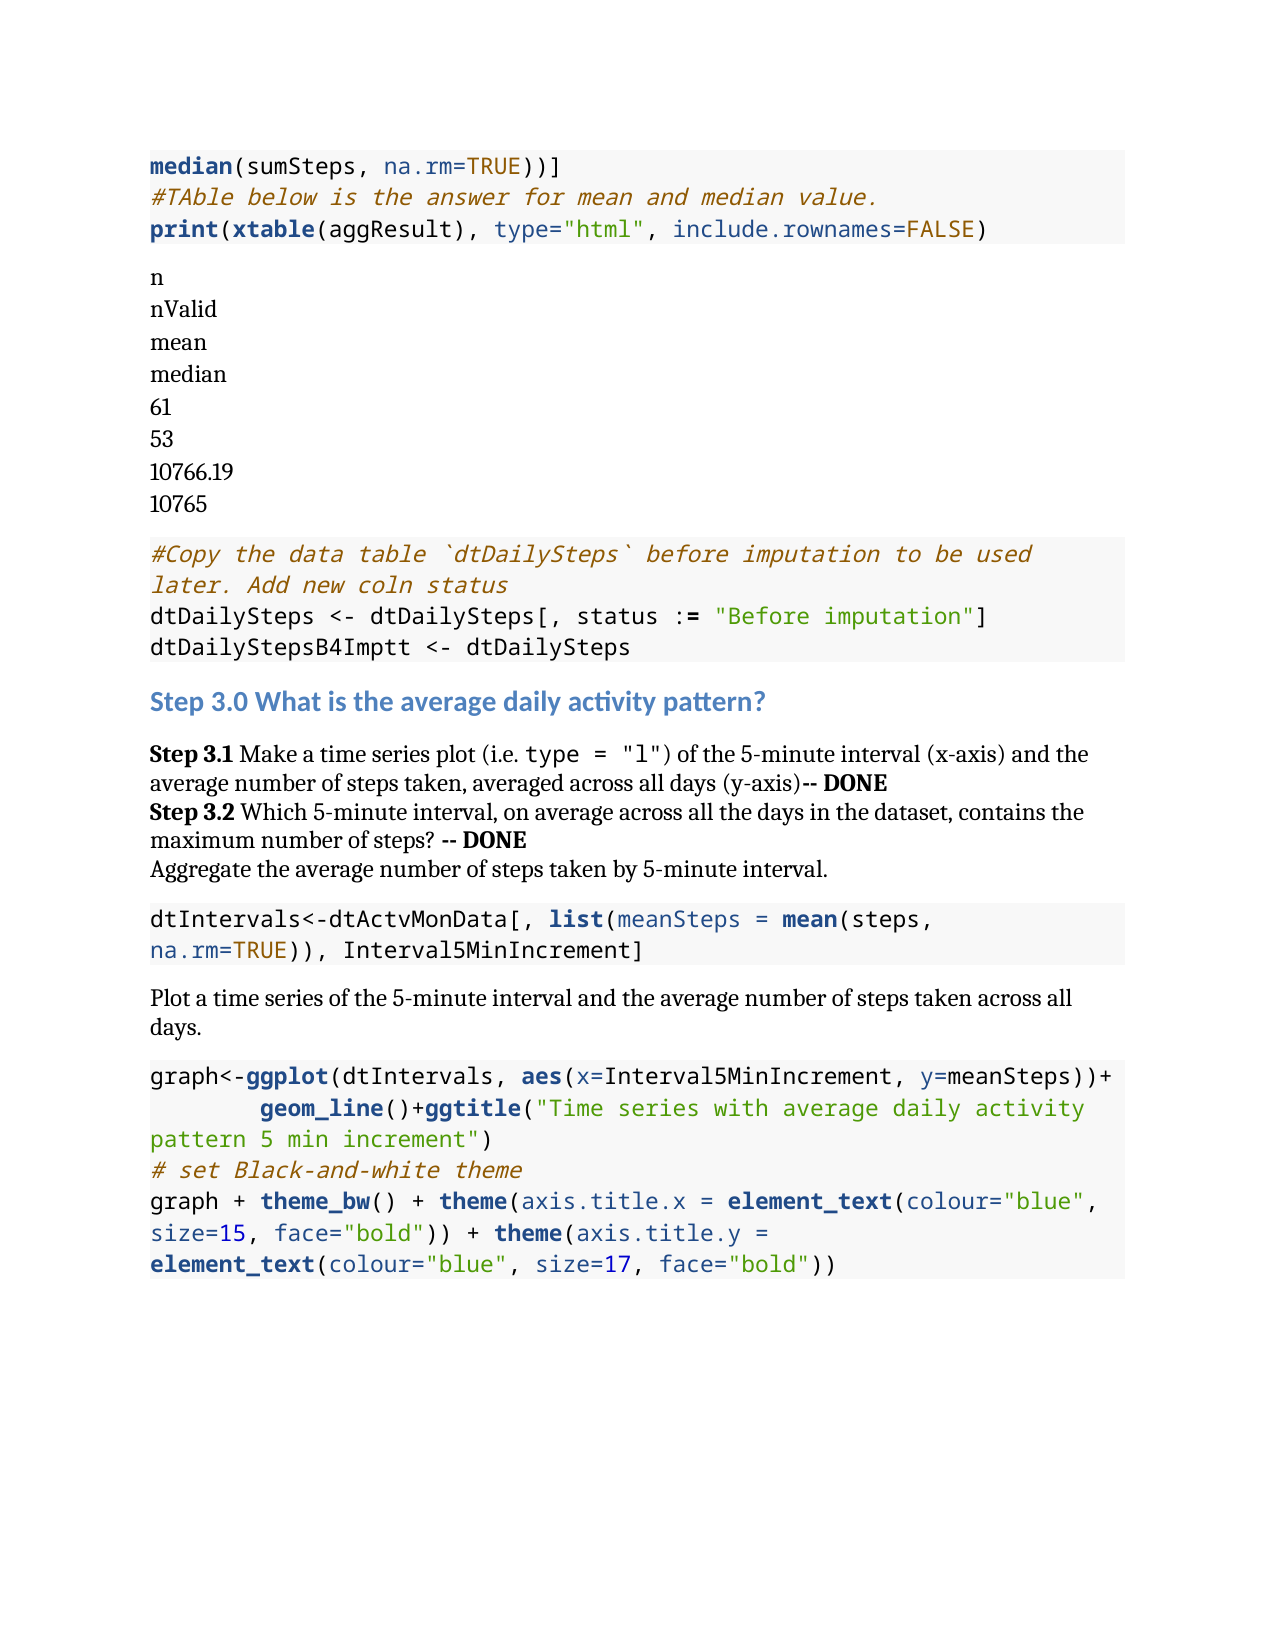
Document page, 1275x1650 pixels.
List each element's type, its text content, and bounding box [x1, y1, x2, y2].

text 53 [150, 425, 1125, 454]
text Step 3.1 Make a time series plot (i.e. type = "l") of the 5-minute interval (x-axis) and the average number of steps taken, averaged across all days (y-axis)-- DONE Step 3.2 Which 5-minute interval, on average across all the days in the dataset, contains the maximum number of steps? -- DONE Aggregate the average number of steps taken by 5-minute interval. [150, 738, 1125, 884]
text dtIntervals<-dtActvMonData[, list(meanSteps = mean(steps, na.rm=TRUE)), Interval5MinIncrement] [645, 903, 1125, 965]
text median [150, 360, 1125, 389]
text #Copy the data table `dtDailySteps` before imputation to be used later. Add new coln status dtDailySteps <- dtDailySteps[, status := "Before imputation"] dtDailyStepsB4Imptt <- dtDailySteps [150, 537, 1125, 662]
text graph<-ggplot(dtIntervals, aes(x=Interval5MinIncrement, y=meanSteps))+ geom_line()+ggtitle("Time series with average daily activity pattern 5 min increment") # set Black-and-white theme graph + theme_bw() + theme(axis.title.x = element_text(colour="blue", size=15, face="bold")) + theme(axis.title.y = element_text(colour="blue", size=17, face="bold")) [494, 1060, 1125, 1279]
text mean [150, 327, 1125, 356]
text Plot a time series of the 5-minute interval and the average number of steps taken across all days. [150, 984, 1125, 1041]
text 10765 [150, 490, 1125, 519]
text nValid [150, 295, 1125, 324]
subtitle Step 3.0 What is the average daily activity pattern? [150, 683, 1125, 719]
text n [150, 262, 1125, 291]
text 10766.19 [150, 457, 1125, 486]
text 61 [150, 392, 1125, 421]
